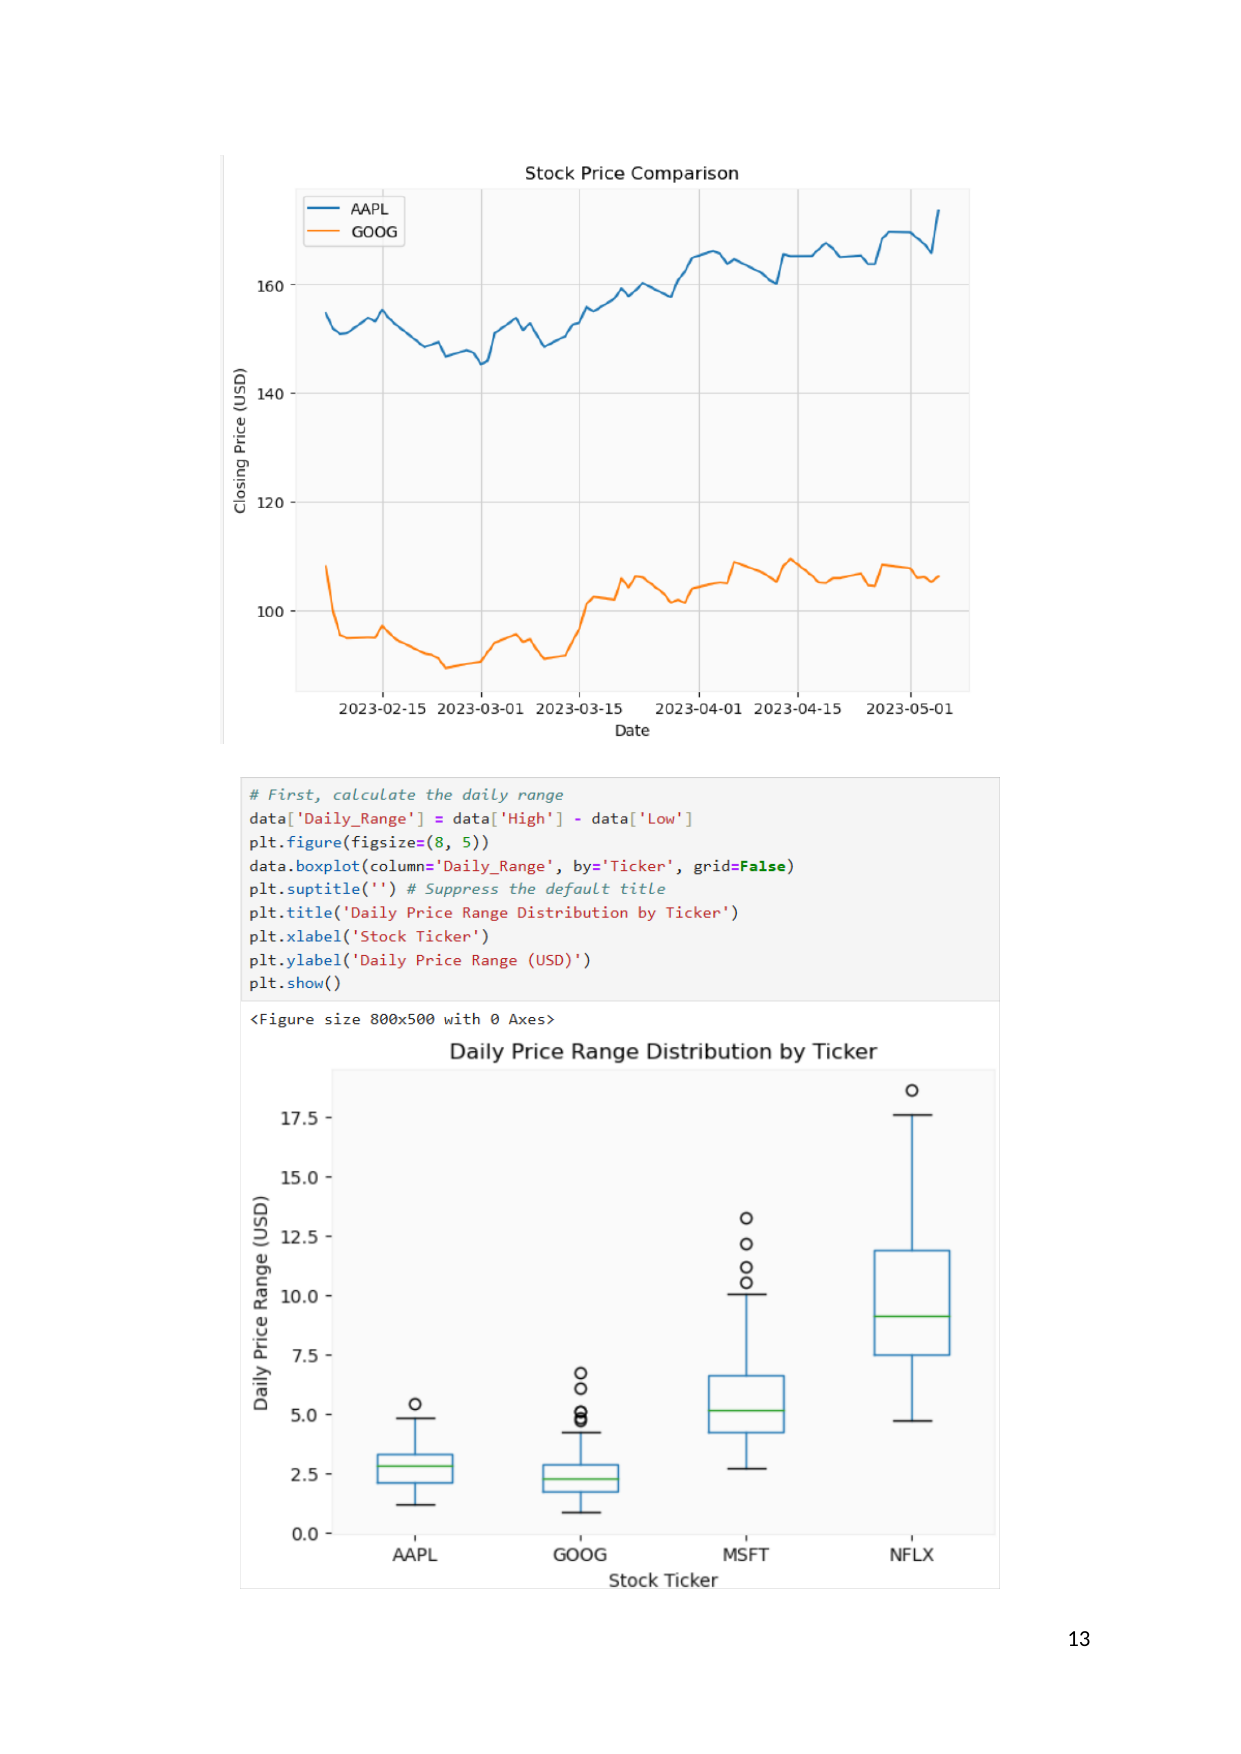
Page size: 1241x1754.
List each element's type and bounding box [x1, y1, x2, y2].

picture [218, 150, 1022, 745]
picture [238, 775, 1002, 1591]
